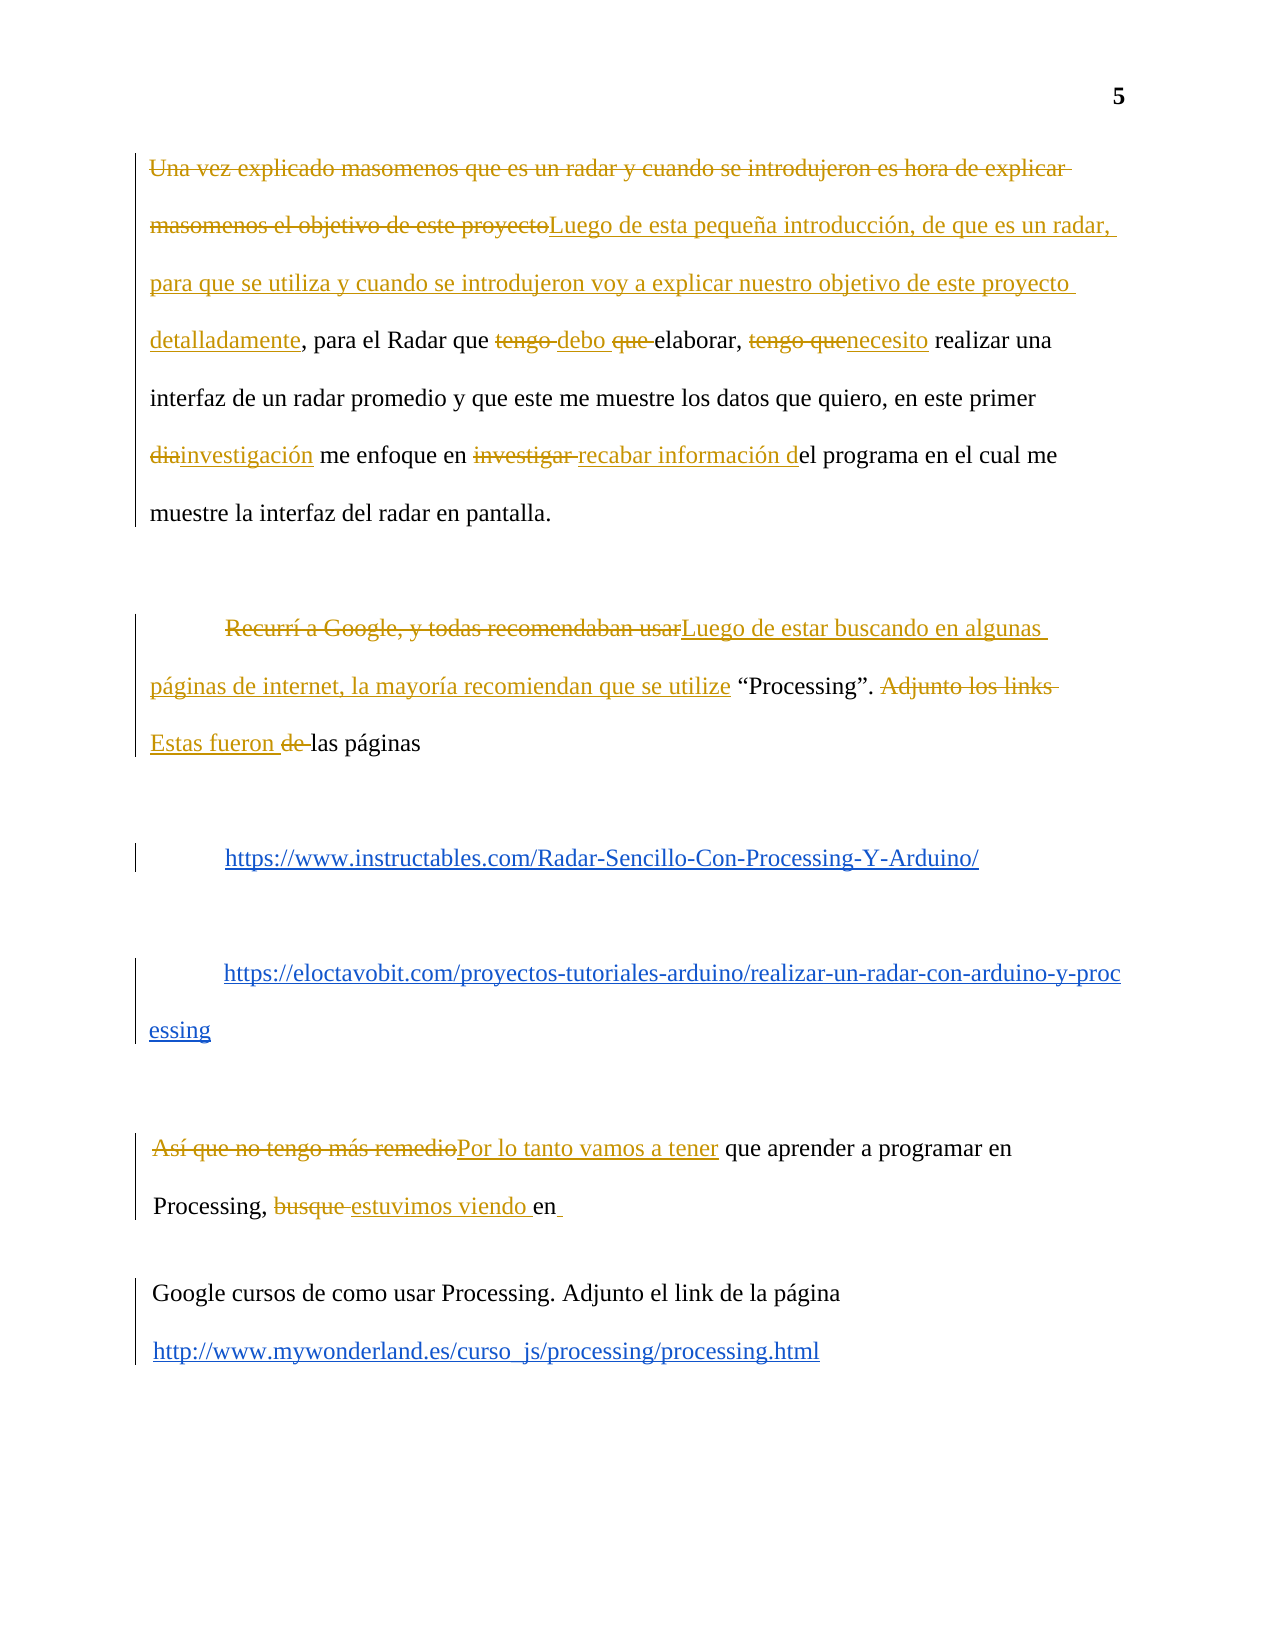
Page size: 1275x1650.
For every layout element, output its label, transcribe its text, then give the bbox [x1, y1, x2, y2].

text “Processing”. las páginas [150, 613, 1066, 757]
text que aprender a programar en Processing, en [152, 1133, 1124, 1220]
text , para el Radar que elaborar, realizar una interfaz de un radar promedio y que este me muestre los datos que quiero, en este primer me enfoque en el programa en el cual me muestre la interfaz del radar en pantalla. [148, 153, 1124, 527]
text Google cursos de como usar Processing. Adjunto el link de la página http://www.mywonderland.es/curso_js/processing/processing.html [152, 1278, 1124, 1364]
text https://eloctavobit.com/proyectos-tutoriales-arduino/realizar-un-radar-con-arduino-y-proc essing [148, 958, 1124, 1044]
text https://www.instructables.com/Radar-Sencillo-Con-Processing-Y-Arduino/ [150, 843, 1066, 872]
